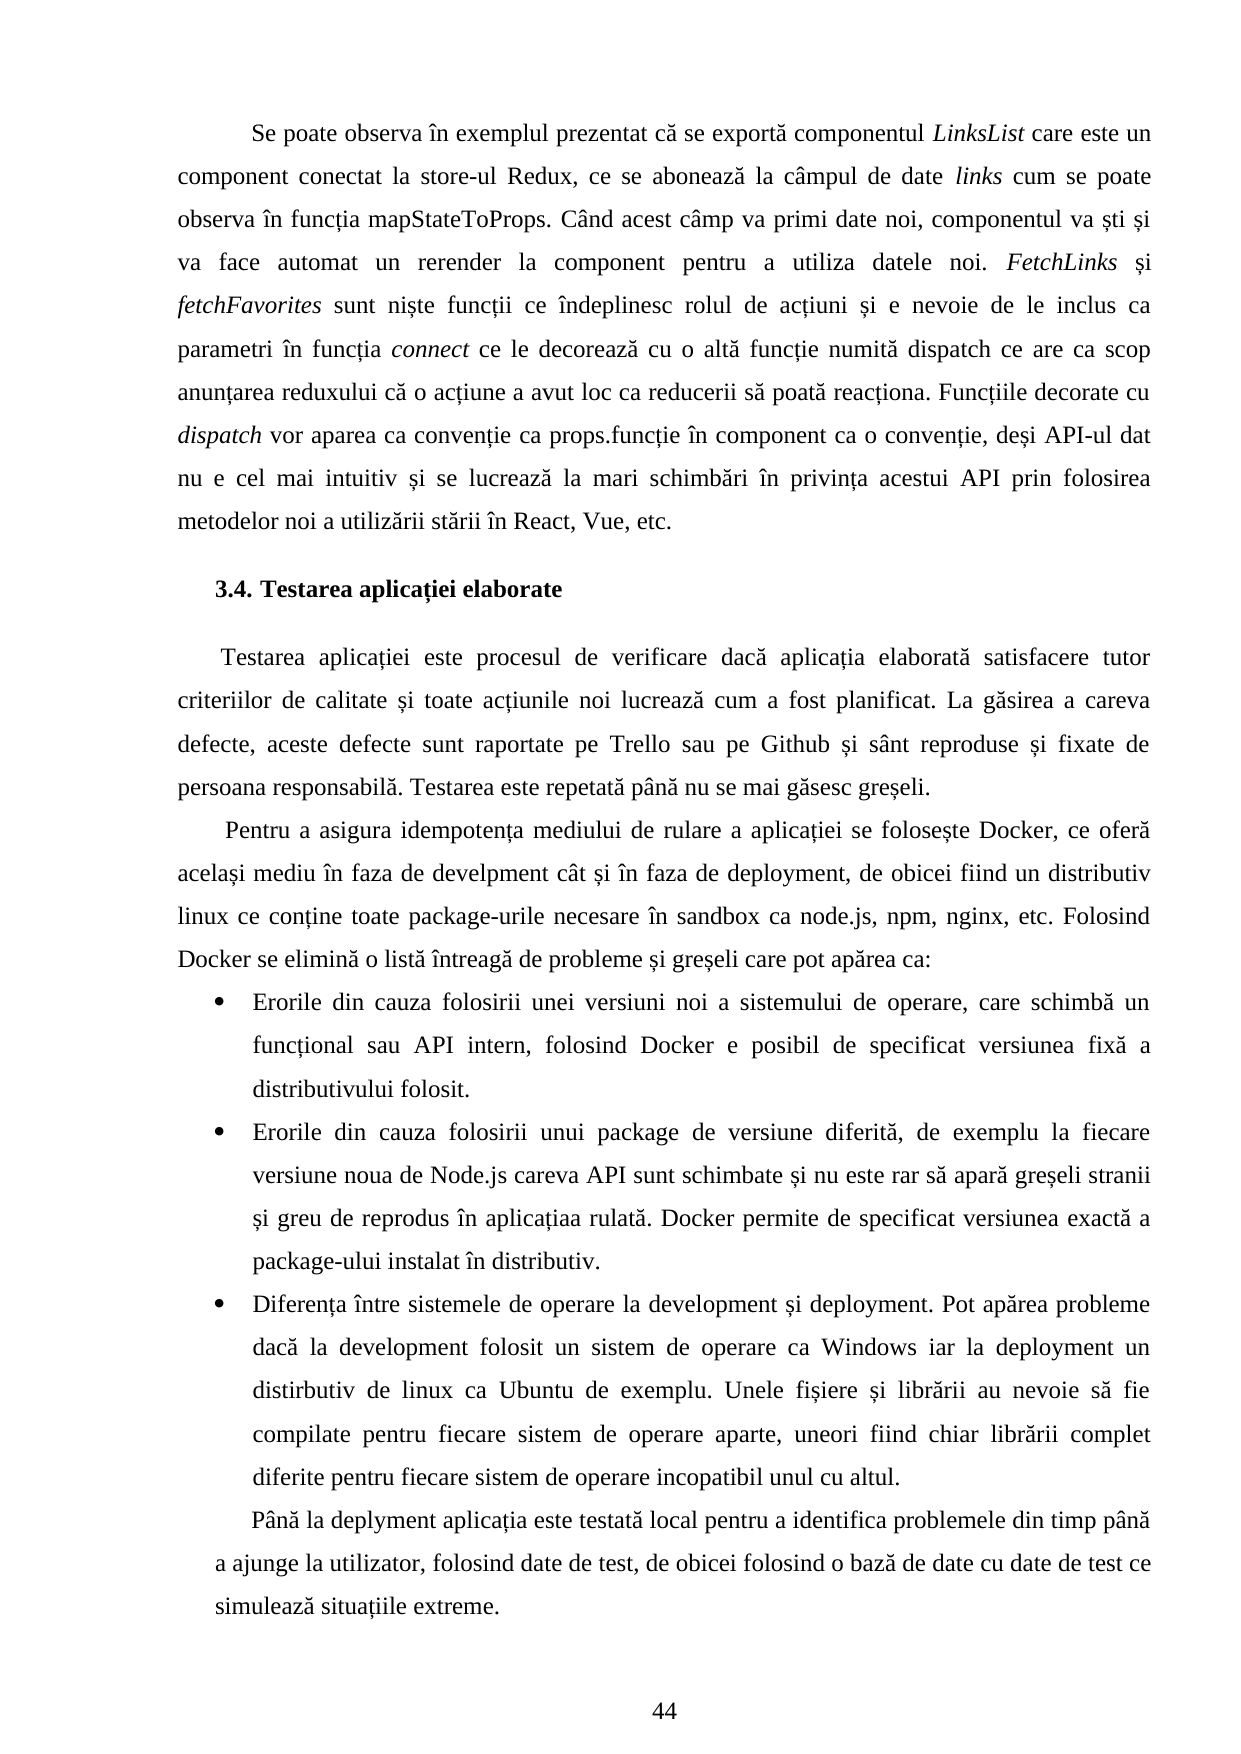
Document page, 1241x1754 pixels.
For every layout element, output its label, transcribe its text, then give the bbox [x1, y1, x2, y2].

list Testarea aplicației elaborate [215, 574, 1152, 603]
text Se poate observa în exemplul prezentat că se exportă componentul LinksList care este un component conectat la store-ul Redux, ce se abonează la câmpul de date links cum se poate observa în funcția mapStateToProps. Când acest câmp va primi date noi, componentul va ști și va face automat un rerender la component pentru a utiliza datele noi. FetchLinks și fetchFavorites sunt niște funcții ce îndeplinesc rolul de acțiuni și e nevoie de le inclus ca parametri în funcția connect ce le decorează cu o altă funcție numită dispatch ce are ca scop anunțarea reduxului că o acțiune a avut loc ca reducerii să poată reacționa. Funcțiile decorate cu dispatch vor aparea ca convenție ca props.funcție în component ca o convenție, deși API-ul dat nu e cel mai intuitiv și se lucrează la mari schimbări în privința acestui API prin folosirea metodelor noi a utilizării stării în React, Vue, etc. [177, 118, 1152, 535]
list Erorile din cauza folosirii unui package de versiune diferită, de exemplu la fiecare versiune noua de Node.js careva API sunt schimbate și nu este rar să apară greșeli stranii și greu de reprodus în aplicațiaa rulată. Docker permite de specificat versiunea exactă a package-ului instalat în distributiv. [215, 1117, 1152, 1275]
text Până la deplyment aplicația este testată local pentru a identifica problemele din timp până a ajunge la utilizator, folosind date de test, de obicei folosind o bază de date cu date de test ce simulează situațiile extreme. [215, 1505, 1152, 1620]
list Diferența între sistemele de operare la development și deployment. Pot apărea probleme dacă la development folosit un sistem de operare ca Windows iar la deployment un distirbutiv de linux ca Ubuntu de exemplu. Unele fișiere și librării au nevoie să fie compilate pentru fiecare sistem de operare aparte, uneori fiind chiar librării complet diferite pentru fiecare sistem de operare incopatibil unul cu altul. [215, 1289, 1152, 1491]
text Pentru a asigura idempotența mediului de rulare a aplicației se folosește Docker, ce oferă același mediu în faza de develpment cât și în faza de deployment, de obicei fiind un distributiv linux ce conține toate package-urile necesare în sandbox ca node.js, npm, nginx, etc. Folosind Docker se elimină o listă întreagă de probleme și greșeli care pot apărea ca: [177, 815, 1152, 973]
list Erorile din cauza folosirii unei versiuni noi a sistemului de operare, care schimbă un funcțional sau API intern, folosind Docker e posibil de specificat versiunea fixă a distributivului folosit. [215, 987, 1152, 1102]
text Testarea aplicației este procesul de verificare dacă aplicația elaborată satisfacere tutor criteriilor de calitate și toate acțiunile noi lucrează cum a fost planificat. La găsirea a careva defecte, aceste defecte sunt raportate pe Trello sau pe Github și sânt reproduse și fixate de persoana responsabilă. Testarea este repetată până nu se mai găsesc greșeli. [177, 642, 1152, 801]
